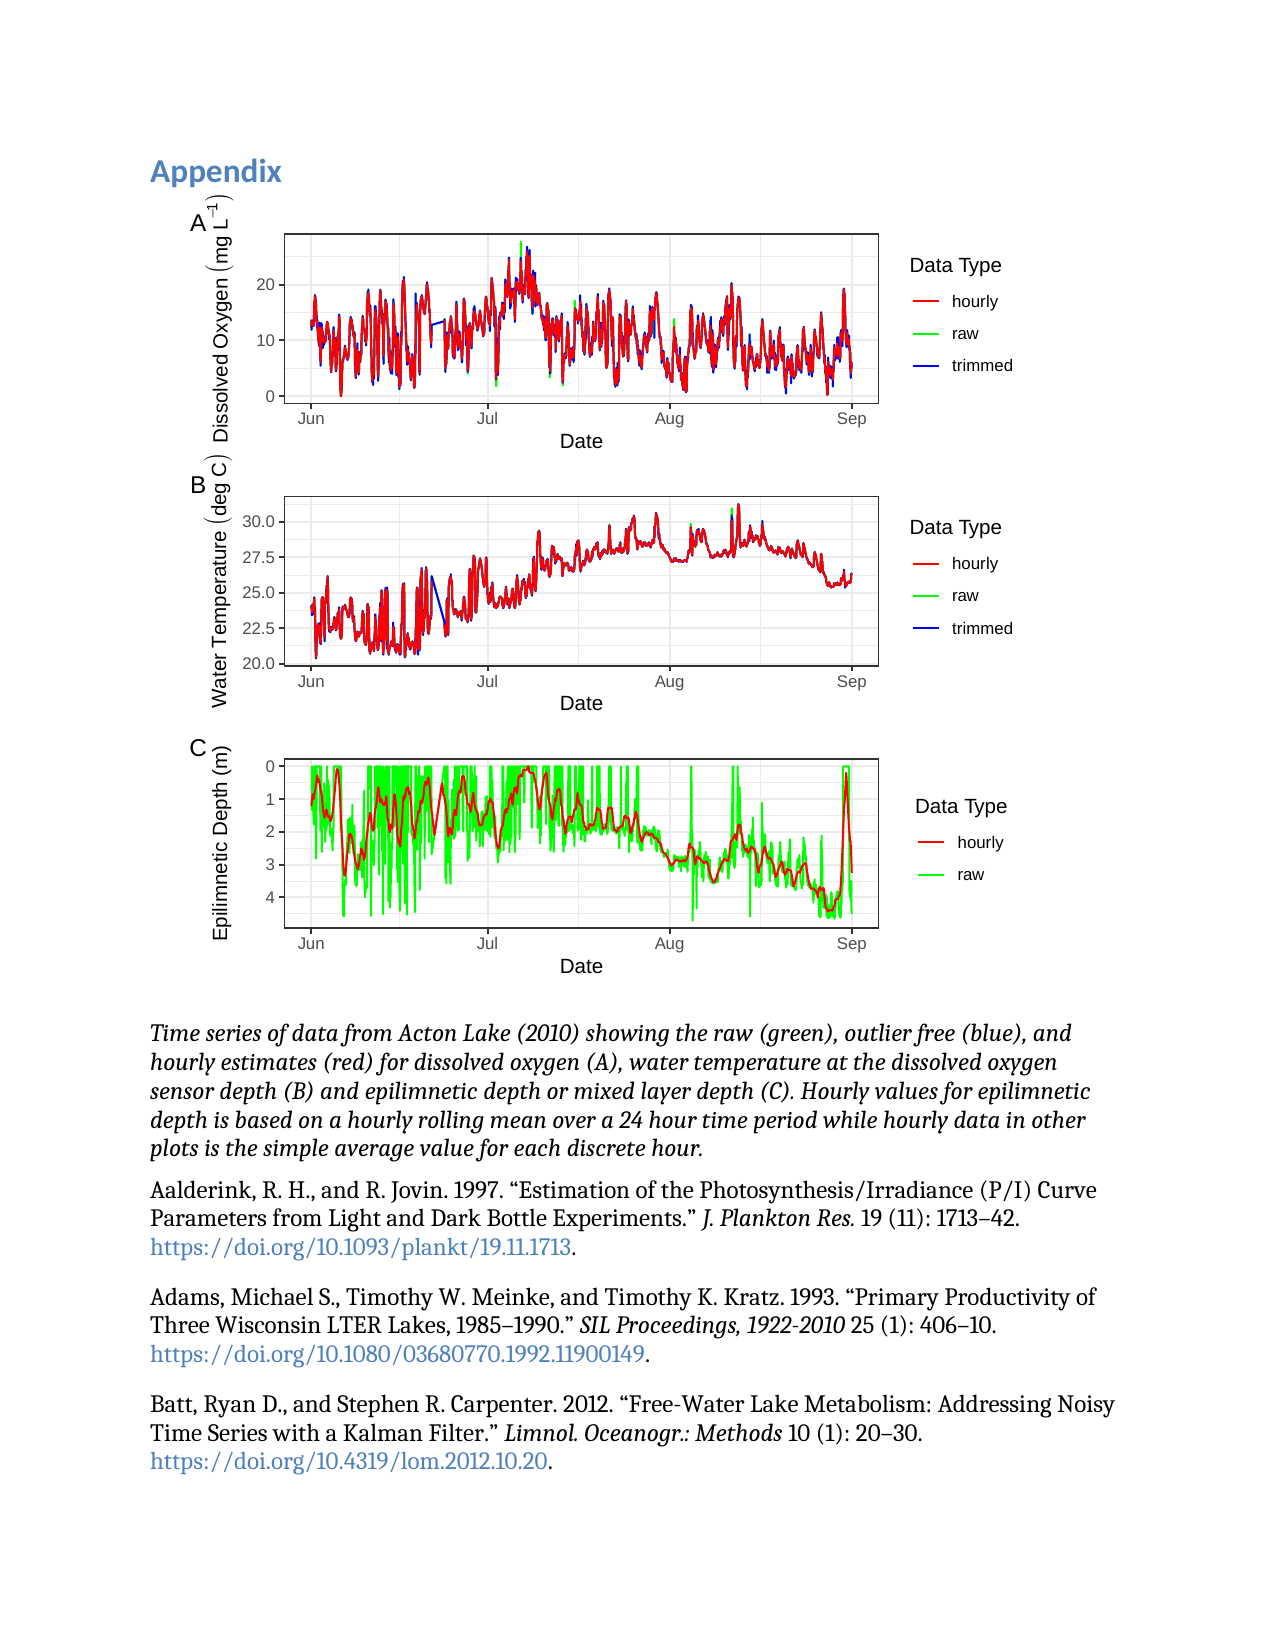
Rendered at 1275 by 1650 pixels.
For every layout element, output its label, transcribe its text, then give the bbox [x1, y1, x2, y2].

text Adams, Michael S., Timothy W. Meinke, and Timothy K. Kratz. 1993. “Primary Productivity of Three Wisconsin LTER Lakes, 1985–1990.” SIL Proceedings, 1922-2010 25 (1): 406–10. https://doi.org/10.1080/03680770.1992.11900149. [150, 1283, 1125, 1369]
subtitle Appendix [150, 150, 1125, 191]
text Time series of data from Acton Lake (2010) showing the raw (green), outlier free (blue), and hourly estimates (red) for dissolved oxygen (A), water temperature at the dissolved oxygen sensor depth (B) and epilimnetic depth or mixed layer depth (C). Hourly values for epilimnetic depth is based on a hourly rolling mean over a 24 hour time period while hourly data in other plots is the simple average value for each discrete hour. [150, 1019, 1125, 1163]
text Batt, Ryan D., and Stephen R. Carpenter. 2012. “Free-Water Lake Metabolism: Addressing Noisy Time Series with a Kalman Filter.” Limnol. Oceanogr.: Methods 10 (1): 20–30. https://doi.org/10.4319/lom.2012.10.20. [150, 1390, 1125, 1476]
text Aalderink, R. H., and R. Jovin. 1997. “Estimation of the Photosynthesis/Irradiance (P/I) Curve Parameters from Light and Dark Bottle Experiments.” J. Plankton Res. 19 (11): 1713–42. https://doi.org/10.1093/plankt/19.11.1713. [150, 1176, 1125, 1262]
